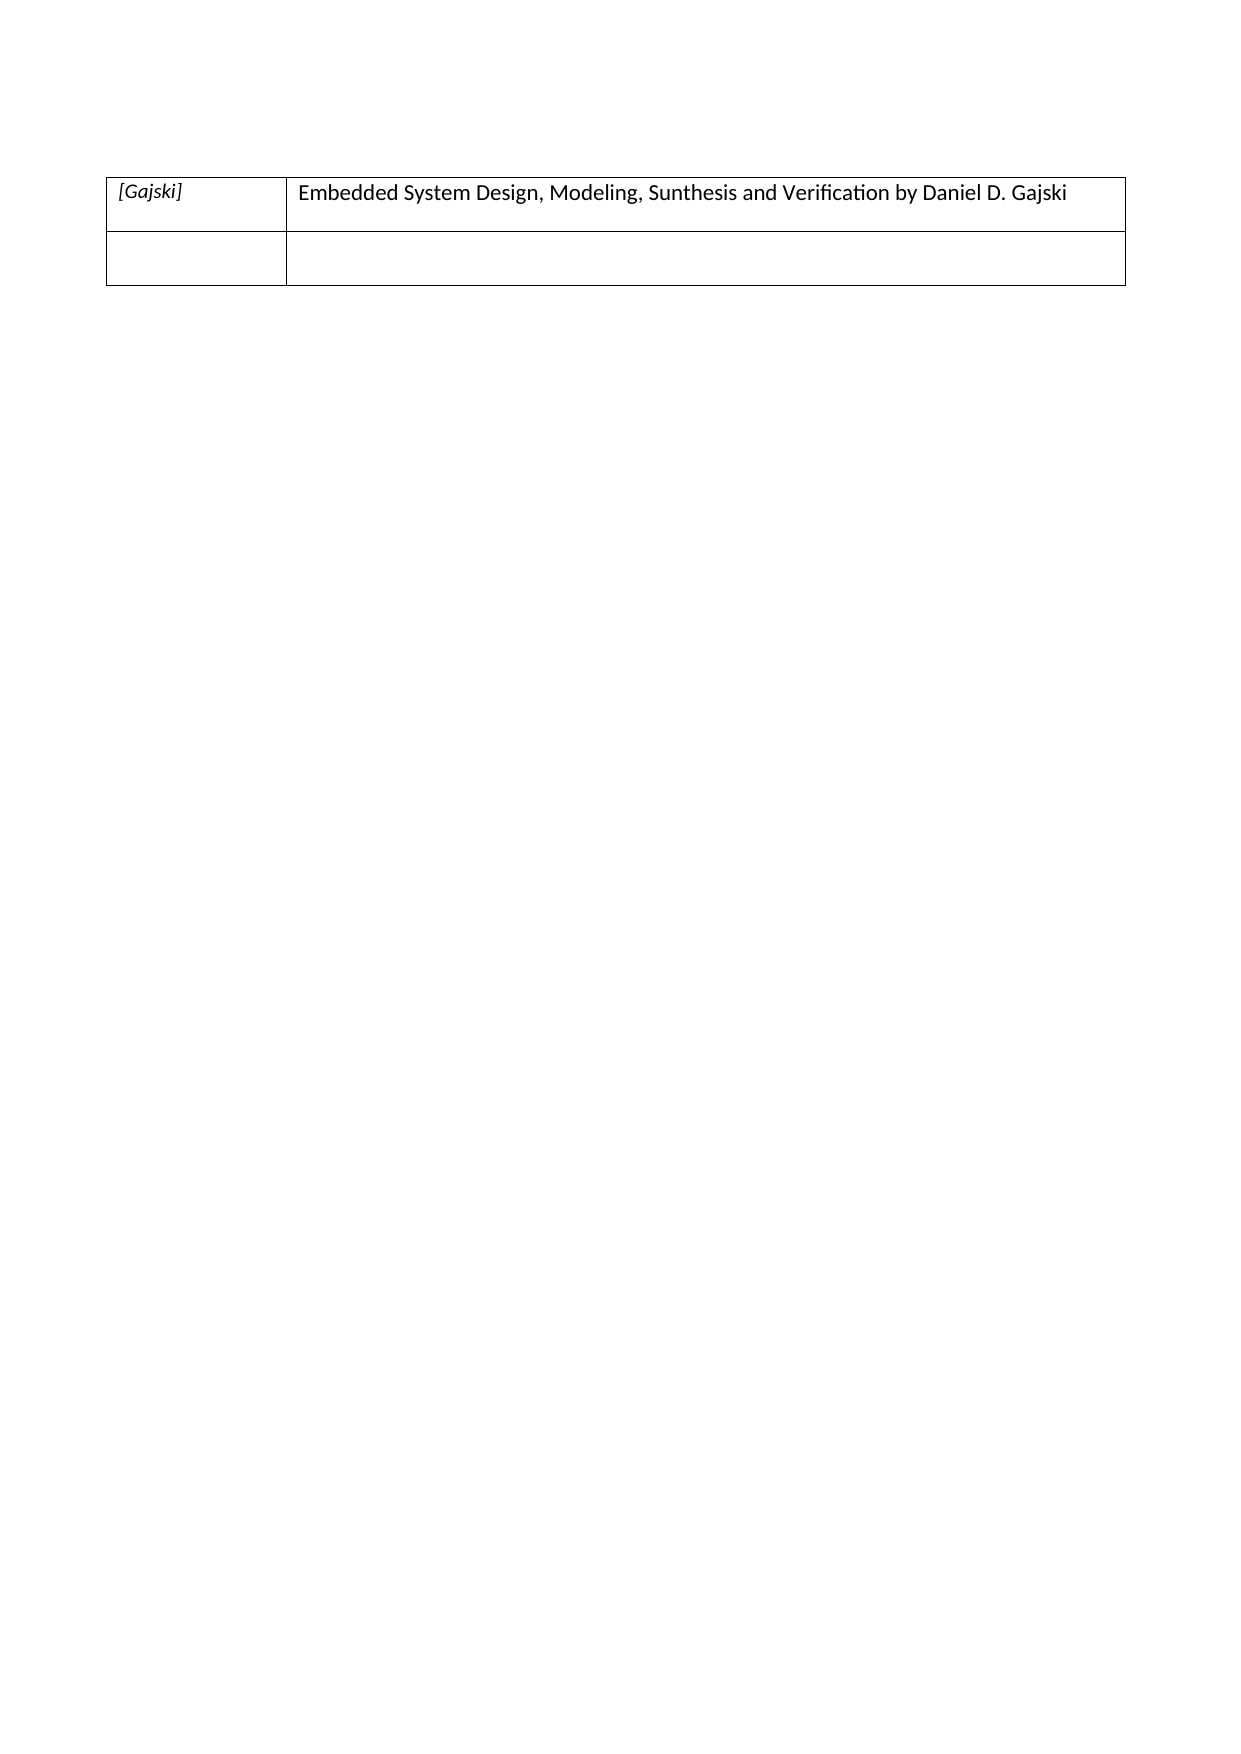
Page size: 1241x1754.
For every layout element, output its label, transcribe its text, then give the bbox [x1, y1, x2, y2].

table_cell [287, 232, 1125, 285]
table_cell Embedded System Design, Modeling, Sunthesis and Verification by Daniel D. Gajski [287, 178, 1125, 231]
table_cell [107, 232, 286, 285]
table_cell [Gajski] [107, 178, 286, 231]
